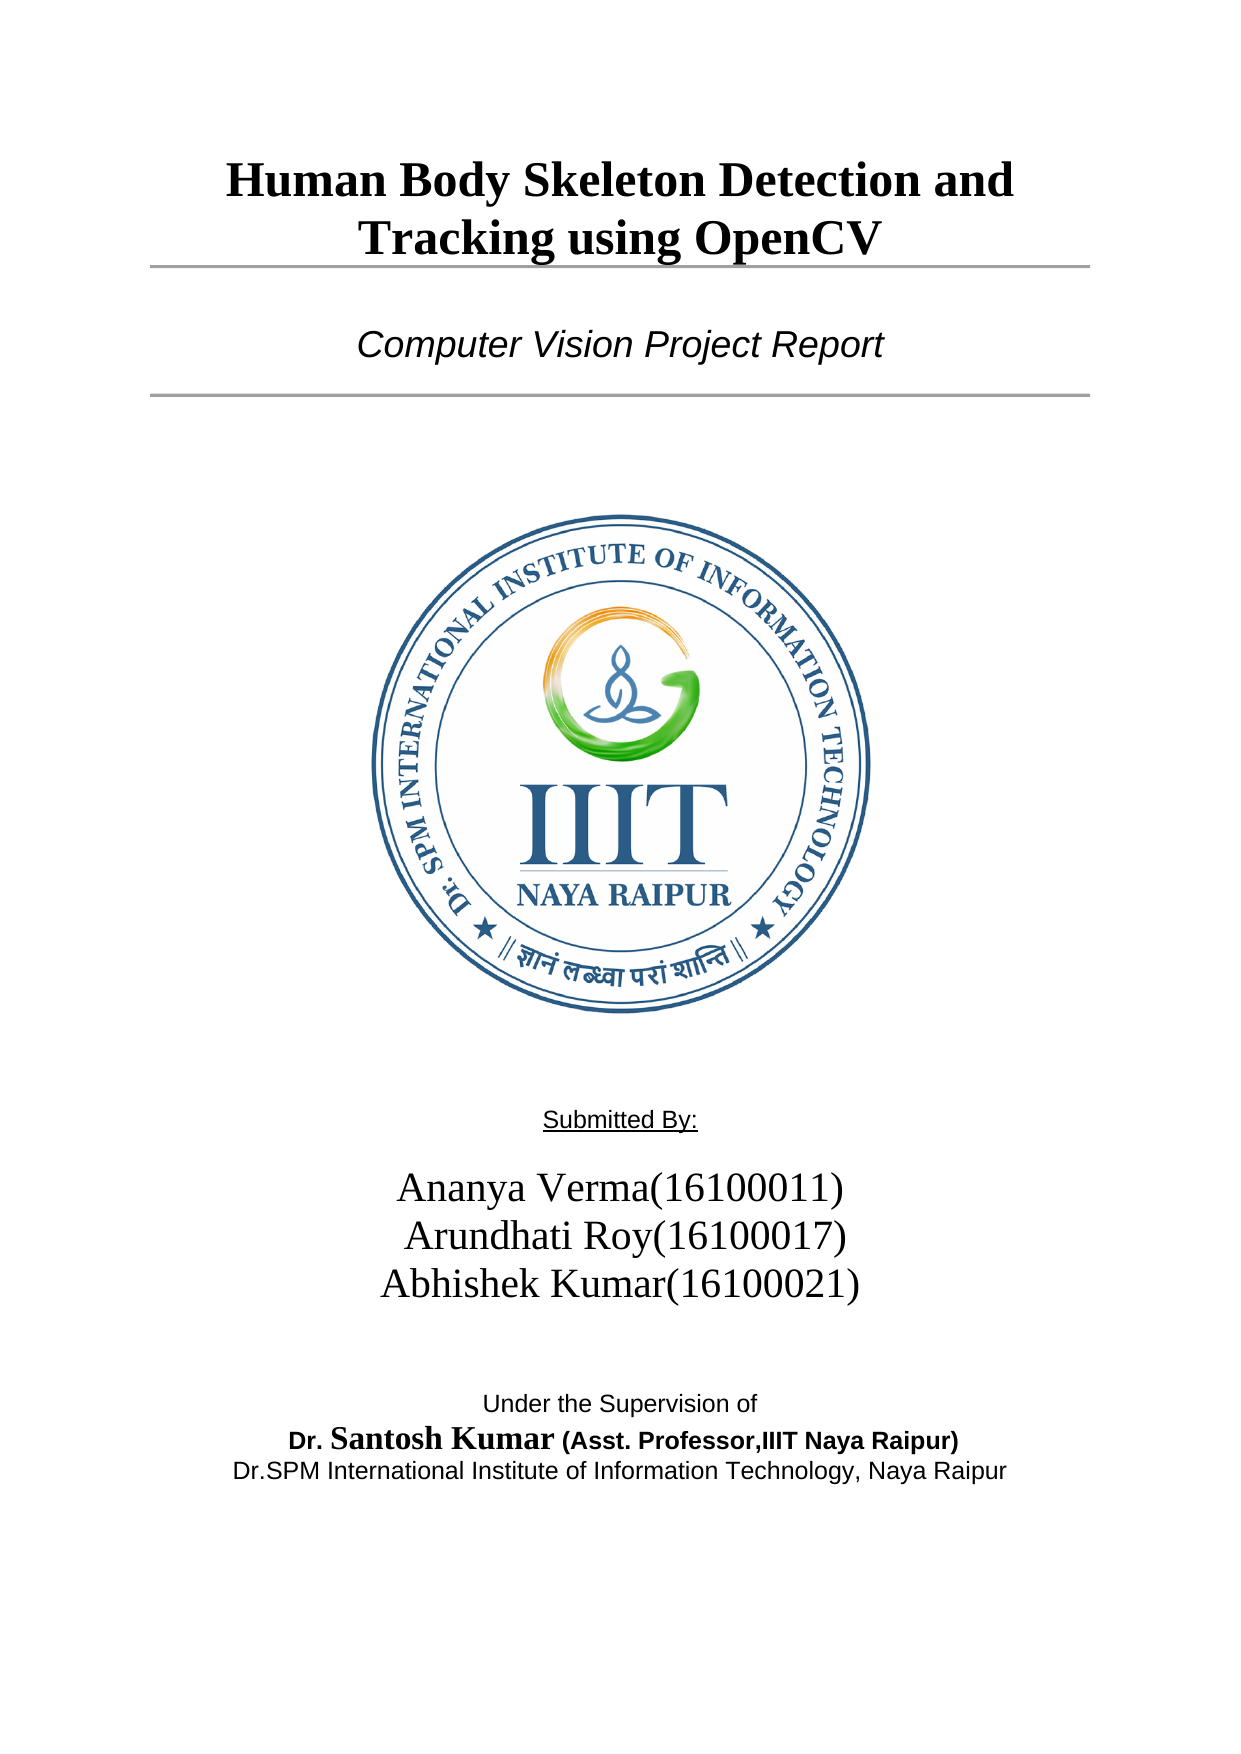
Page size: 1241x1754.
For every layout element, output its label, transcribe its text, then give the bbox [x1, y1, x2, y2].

text Abhishek Kumar(16100021) [150, 1259, 1090, 1307]
text Ananya Verma(16100011) [150, 1163, 1090, 1211]
text Arundhati Roy(16100017) [150, 1211, 1090, 1259]
text Submitted By: [150, 1105, 1090, 1134]
picture [360, 503, 881, 1024]
text Computer Vision Project Report [150, 322, 1090, 365]
text Human Body Skeleton Detection and Tracking using OpenCV [150, 150, 1090, 265]
text Under the Supervision of [150, 1389, 1090, 1418]
text Dr. Santosh Kumar (Asst. Professor,IIIT Naya Raipur) [150, 1418, 1090, 1456]
text Dr.SPM International Institute of Information Technology, Naya Raipur [150, 1456, 1090, 1485]
